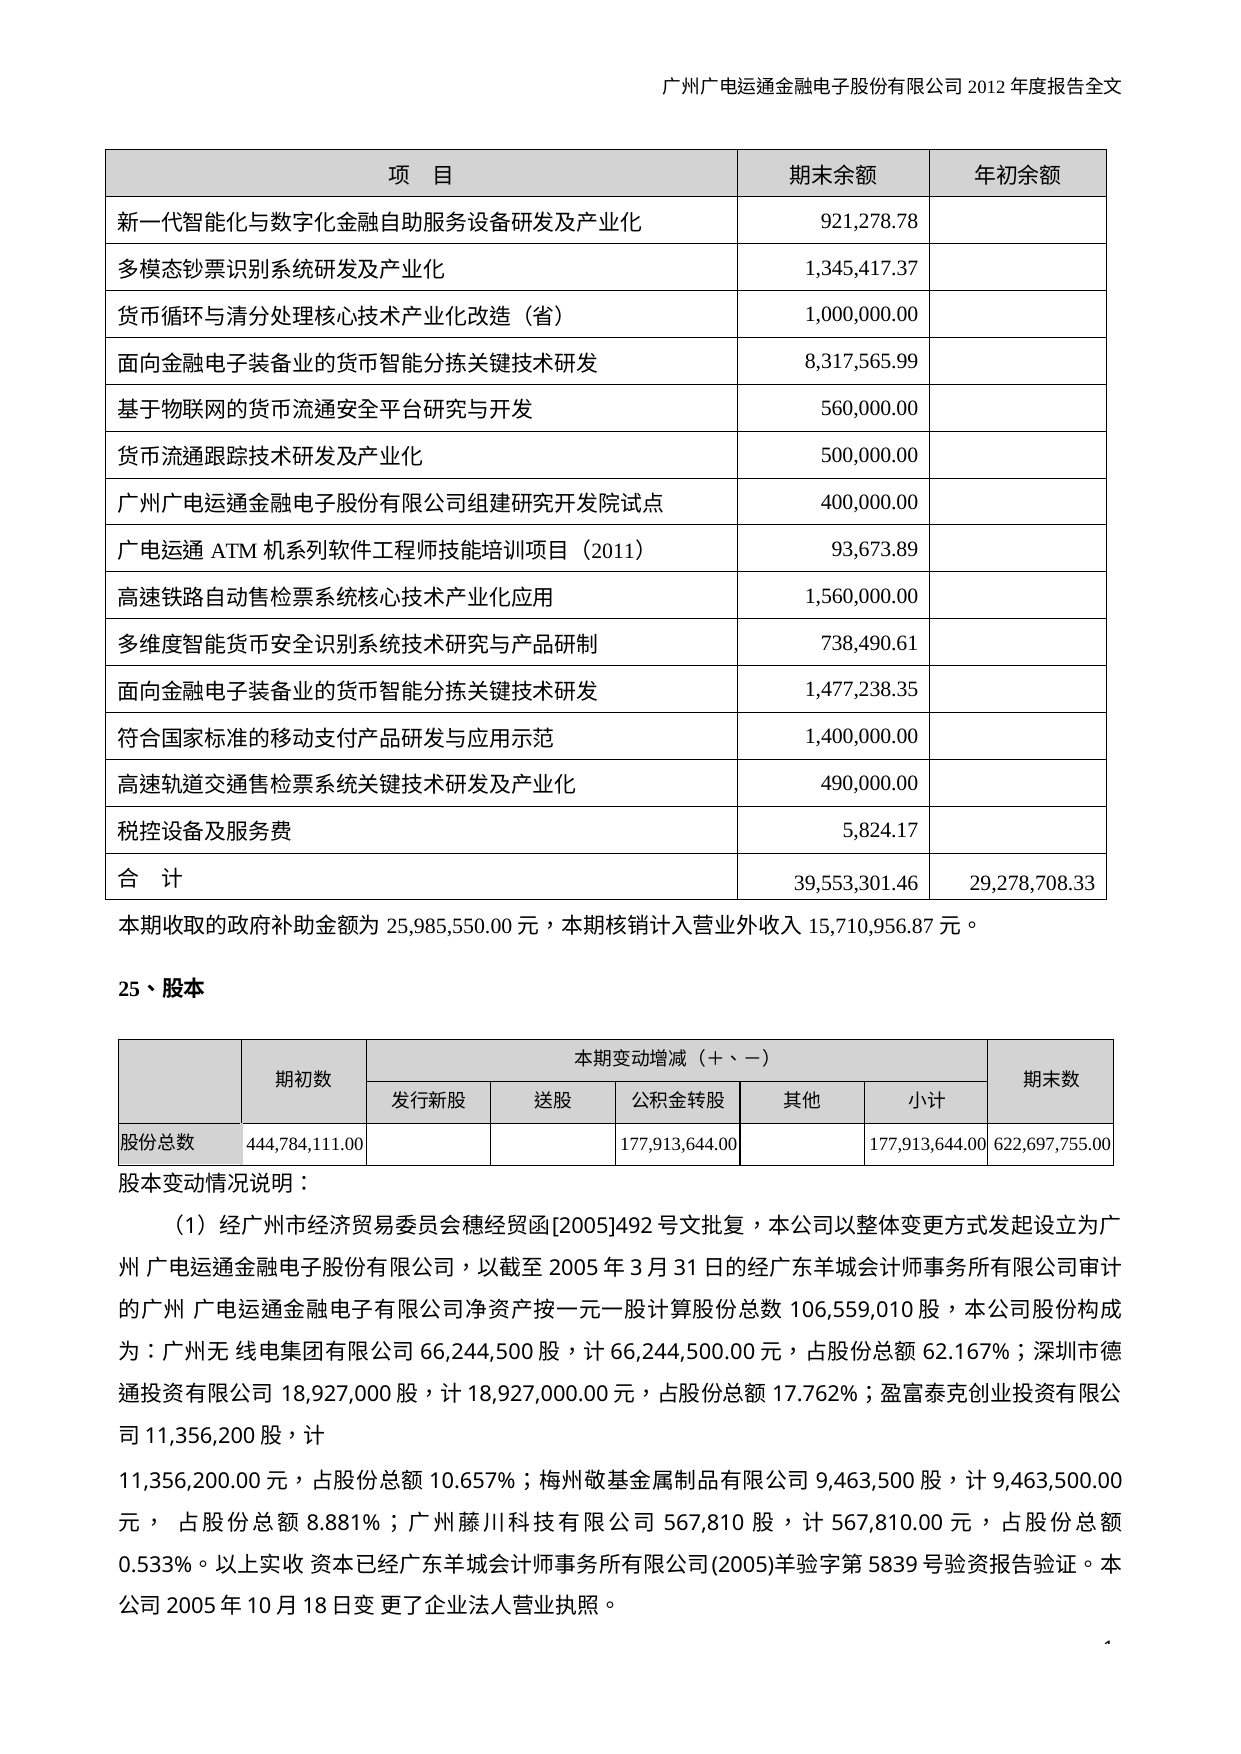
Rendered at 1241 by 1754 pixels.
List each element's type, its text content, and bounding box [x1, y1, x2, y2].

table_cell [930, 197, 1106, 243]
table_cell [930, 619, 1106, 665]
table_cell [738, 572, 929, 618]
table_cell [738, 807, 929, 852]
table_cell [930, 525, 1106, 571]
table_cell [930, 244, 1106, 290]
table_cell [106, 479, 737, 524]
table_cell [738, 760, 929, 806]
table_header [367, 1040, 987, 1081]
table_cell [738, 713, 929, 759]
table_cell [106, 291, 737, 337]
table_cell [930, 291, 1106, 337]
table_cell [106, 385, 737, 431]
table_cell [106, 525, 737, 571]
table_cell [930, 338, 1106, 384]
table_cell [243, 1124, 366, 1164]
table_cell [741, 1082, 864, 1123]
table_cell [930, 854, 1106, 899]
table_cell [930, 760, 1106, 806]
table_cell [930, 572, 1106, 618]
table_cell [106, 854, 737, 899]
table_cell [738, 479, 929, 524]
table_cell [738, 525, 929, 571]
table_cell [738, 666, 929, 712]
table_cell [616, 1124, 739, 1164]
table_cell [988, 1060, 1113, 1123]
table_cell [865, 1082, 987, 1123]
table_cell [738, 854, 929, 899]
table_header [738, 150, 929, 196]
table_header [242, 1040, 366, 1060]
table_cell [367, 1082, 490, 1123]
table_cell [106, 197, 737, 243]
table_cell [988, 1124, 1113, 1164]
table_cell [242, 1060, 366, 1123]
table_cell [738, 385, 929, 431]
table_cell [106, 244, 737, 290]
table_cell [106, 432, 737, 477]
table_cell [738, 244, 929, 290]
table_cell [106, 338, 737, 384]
text 25、股本 [118, 973, 1128, 1002]
text 11,356,200.00元，占股份总额10.657%；梅州敬基金属制品有限公司9,463,500股，计9,463,500.00元， 占股份总额8.881%；广州藤川科技有限公司567,810股，计567,810.00元，占股份总额0.533%。以上实收 资本已经广东羊城会计师事务所有限公司(2005)羊验字第5839号验资报告验证。本公司2005年10月18日变 更了企业法人营业执照。 [118, 1464, 1123, 1620]
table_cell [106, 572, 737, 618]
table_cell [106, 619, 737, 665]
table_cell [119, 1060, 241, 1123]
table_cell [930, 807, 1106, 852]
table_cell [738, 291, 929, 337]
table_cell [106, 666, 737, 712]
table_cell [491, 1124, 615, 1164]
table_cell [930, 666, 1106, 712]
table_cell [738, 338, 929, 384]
text 股本变动情况说明： [118, 1168, 1138, 1198]
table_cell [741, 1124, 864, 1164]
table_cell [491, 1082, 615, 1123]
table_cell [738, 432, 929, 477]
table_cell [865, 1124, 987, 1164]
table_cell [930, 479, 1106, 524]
text （1）经广州市经济贸易委员会穗经贸函[2005]492号文批复，本公司以整体变更方式发起设立为广州 广电运通金融电子股份有限公司，以截至2005年3月31日的经广东羊城会计师事务所有限公司审计的广州 广电运通金融电子有限公司净资产按一元一股计算股份总数106,559,010股，本公司股份构成为：广州无 线电集团有限公司66,244,500股，计66,244,500.00元，占股份总额62.167%；深圳市德通投资有限公司 18,927,000股，计18,927,000.00元，占股份总额17.762%；盈富泰克创业投资有限公司11,356,200股，计 [118, 1210, 1123, 1449]
text 本期收取的政府补助金额为 25,985,550.00 元，本期核销计入营业外收入 15,710,956.87 元。 [118, 910, 1128, 940]
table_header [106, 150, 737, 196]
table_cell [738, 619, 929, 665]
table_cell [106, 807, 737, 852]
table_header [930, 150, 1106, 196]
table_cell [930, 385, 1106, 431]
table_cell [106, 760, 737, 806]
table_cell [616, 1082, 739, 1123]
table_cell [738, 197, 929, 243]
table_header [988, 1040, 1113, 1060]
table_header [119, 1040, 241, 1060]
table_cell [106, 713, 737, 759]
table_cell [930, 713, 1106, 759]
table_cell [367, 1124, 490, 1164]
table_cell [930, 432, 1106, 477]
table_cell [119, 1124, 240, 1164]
